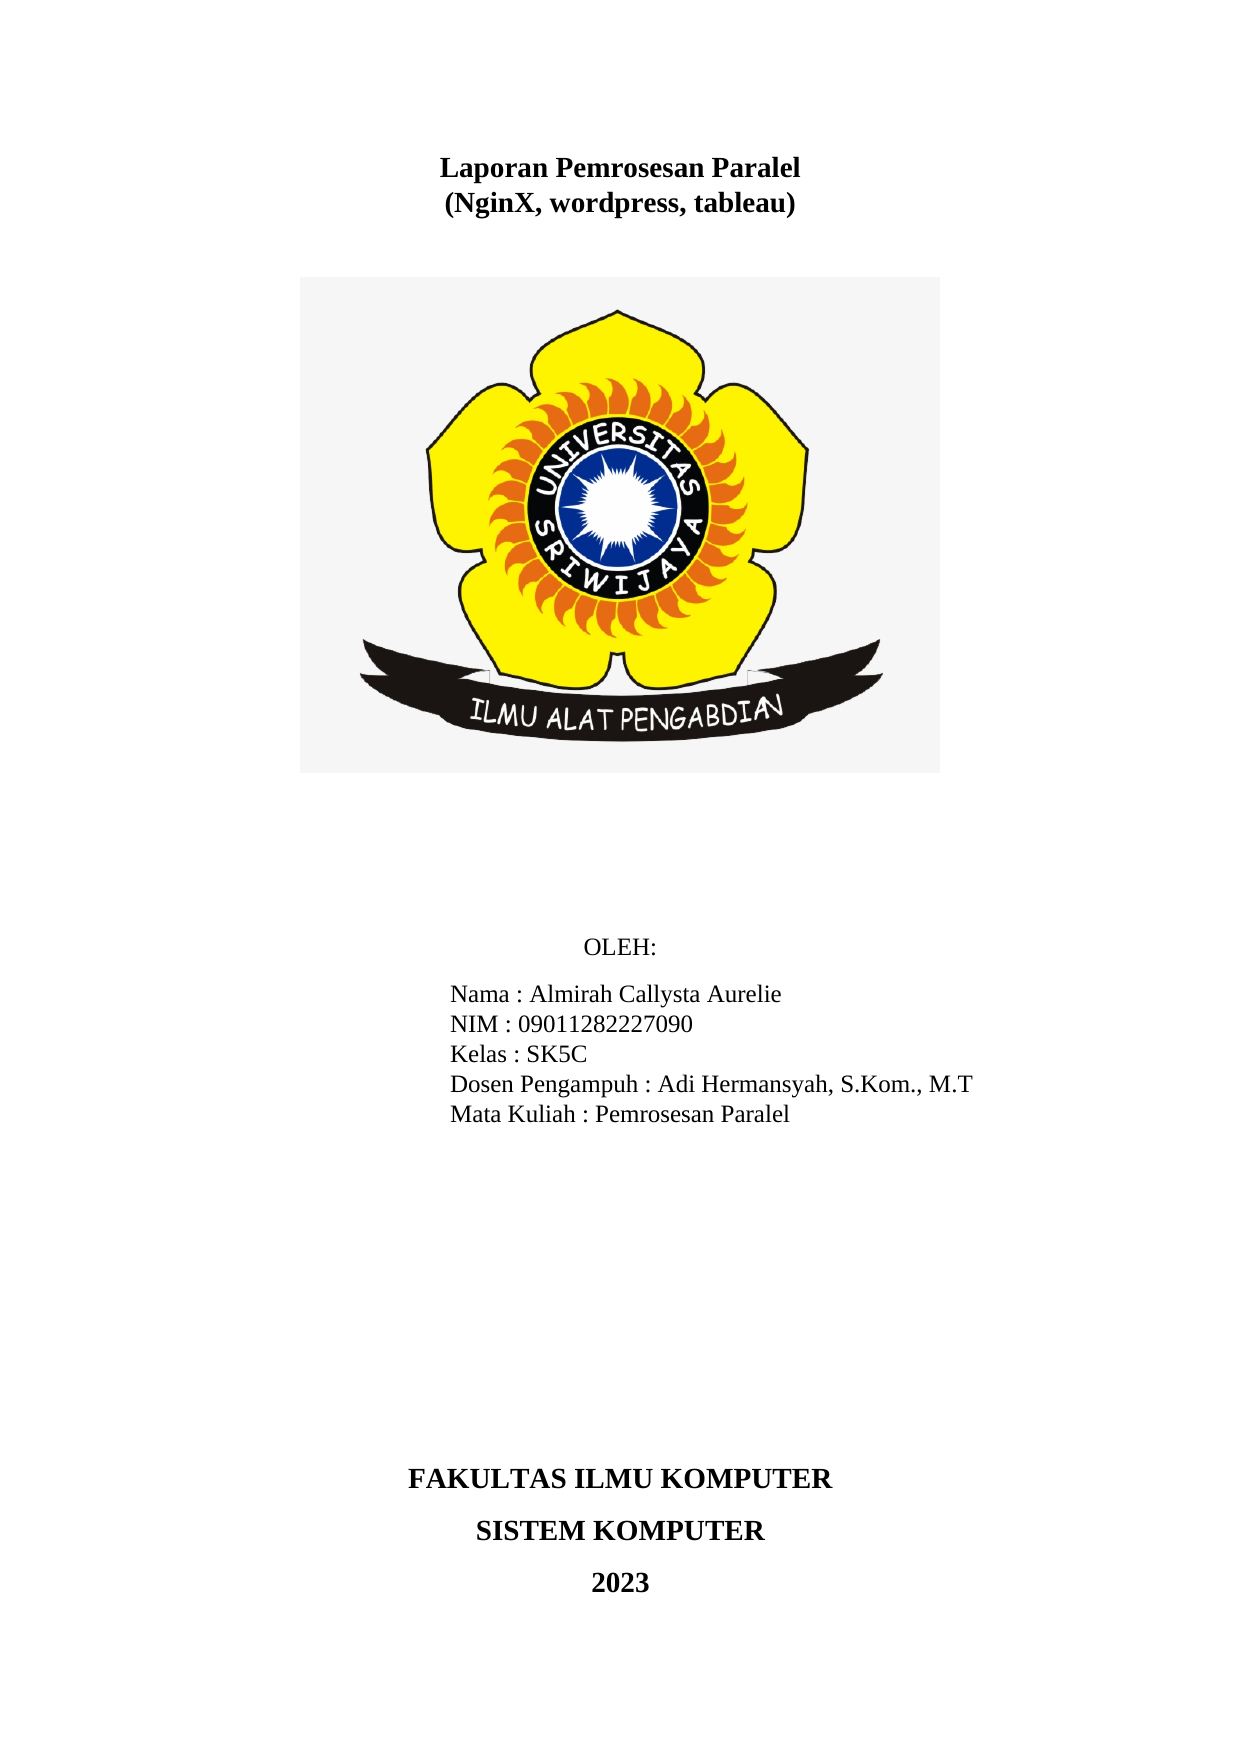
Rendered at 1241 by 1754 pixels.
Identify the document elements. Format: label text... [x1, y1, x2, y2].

text FAKULTAS ILMU KOMPUTER [150, 1462, 1090, 1495]
text 2023 [150, 1565, 1090, 1599]
text Dosen Pengampuh : Adi Hermansyah, S.Kom., M.T [450, 1069, 1090, 1098]
text Mata Kuliah : Pemrosesan Paralel [450, 1099, 1090, 1128]
text Kelas : SK5C [450, 1039, 1090, 1068]
text Laporan Pemrosesan Paralel [150, 150, 1090, 183]
text OLEH: [150, 932, 1090, 961]
text (NginX, wordpress, tableau) [150, 185, 1090, 219]
picture [300, 277, 941, 773]
text Nama : Almirah Callysta Aurelie [450, 979, 1090, 1007]
text SISTEM KOMPUTER [150, 1513, 1090, 1547]
text NIM : 09011282227090 [450, 1009, 1090, 1037]
